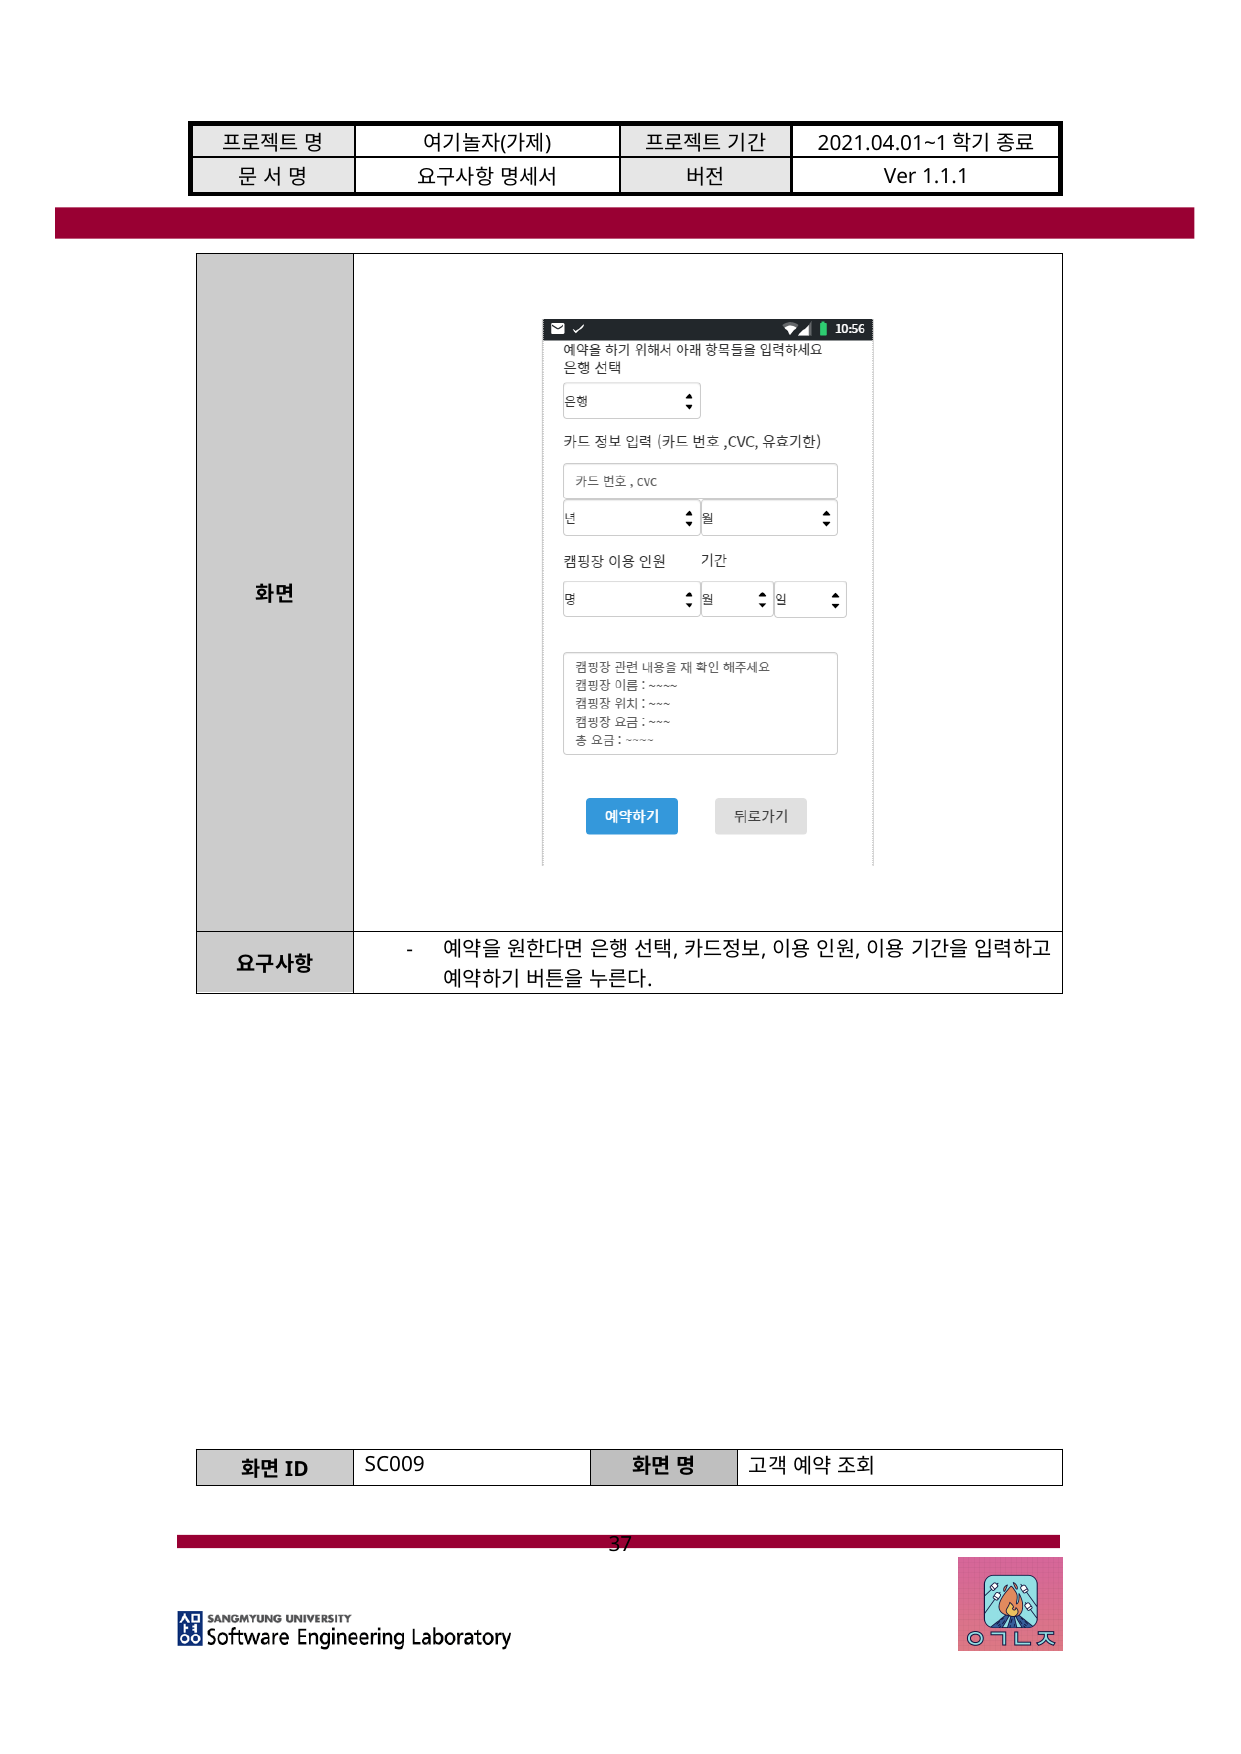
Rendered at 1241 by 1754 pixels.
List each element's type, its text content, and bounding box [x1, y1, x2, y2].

table_cell 요구사항 [197, 932, 353, 992]
picture [958, 1557, 1063, 1651]
table_header SC009 [354, 1450, 590, 1485]
table_cell 예약을 원한다면 은행 선택, 카드정보, 이용 인원, 이용 기간을 입력하고 예약하기 버튼을 누른다. [354, 932, 1062, 992]
picture [177, 1611, 515, 1651]
picture [541, 319, 874, 866]
table_header 화면 ID [197, 1450, 353, 1485]
table_header 화면 명 [591, 1450, 737, 1485]
table_cell 화면 [197, 254, 353, 931]
table_cell [354, 254, 1062, 931]
table_header 고객 예약 조회 [738, 1450, 1062, 1485]
